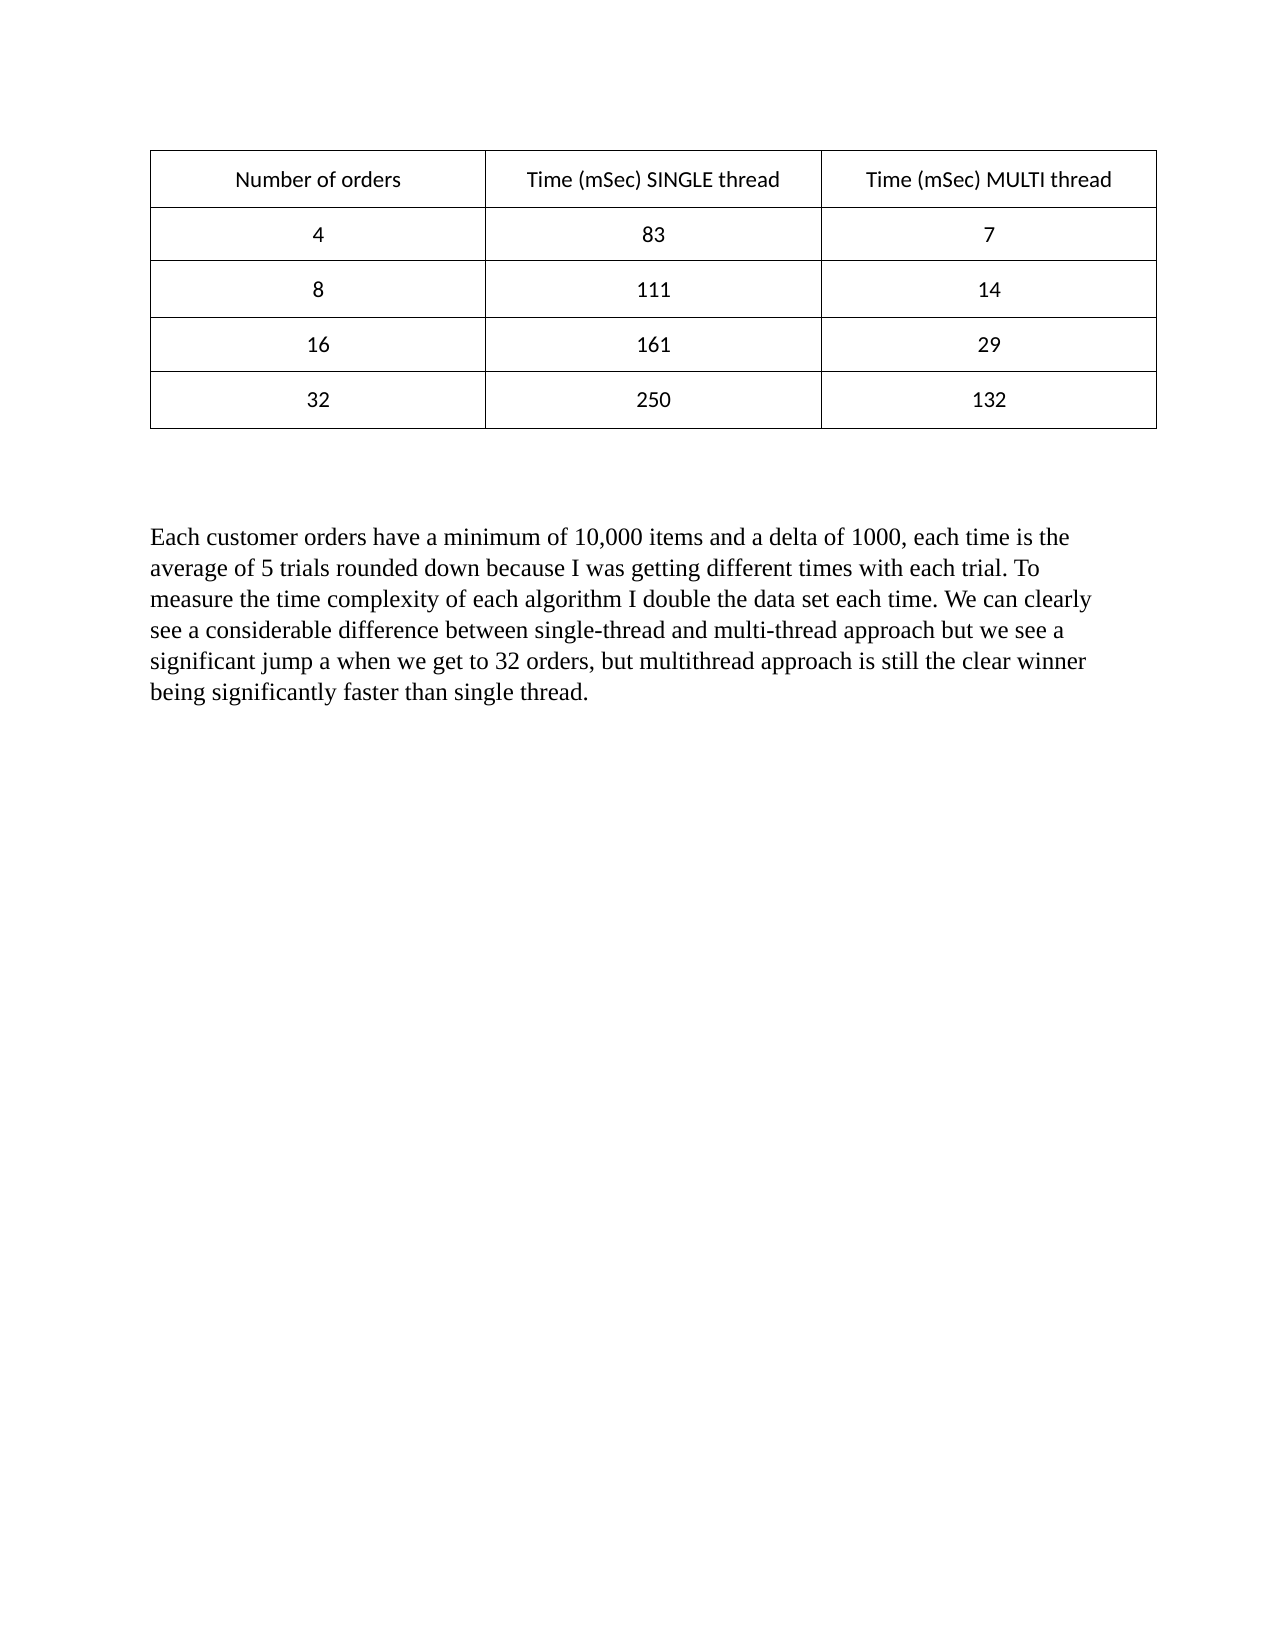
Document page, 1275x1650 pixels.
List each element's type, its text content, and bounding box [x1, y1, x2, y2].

table_cell 4 [151, 208, 485, 260]
table_header Time (mSec) MULTI thread [822, 151, 1156, 207]
table_cell 132 [822, 372, 1156, 427]
table_cell 16 [151, 318, 485, 371]
text Each customer orders have a minimum of 10,000 items and a delta of 1000, each time is the average of 5 trials rounded down because I was getting different times with each trial. To measure the time complexity of each algorithm I double the data set each time. We can clearly see a considerable difference between single-thread and multi-thread approach but we see a significant jump a when we get to 32 orders, but multithread approach is still the clear winner being significantly faster than single thread. [150, 522, 1125, 706]
table_cell 7 [822, 208, 1156, 260]
table_header Number of orders [151, 151, 485, 207]
table_cell 161 [486, 318, 821, 371]
table_cell 83 [486, 208, 821, 260]
table_cell 29 [822, 318, 1156, 371]
table_cell 14 [822, 261, 1156, 317]
table_cell 8 [151, 261, 485, 317]
table_header Time (mSec) SINGLE thread [486, 151, 821, 207]
table_cell 32 [151, 372, 485, 427]
table_cell 250 [486, 372, 821, 427]
table_cell 111 [486, 261, 821, 317]
